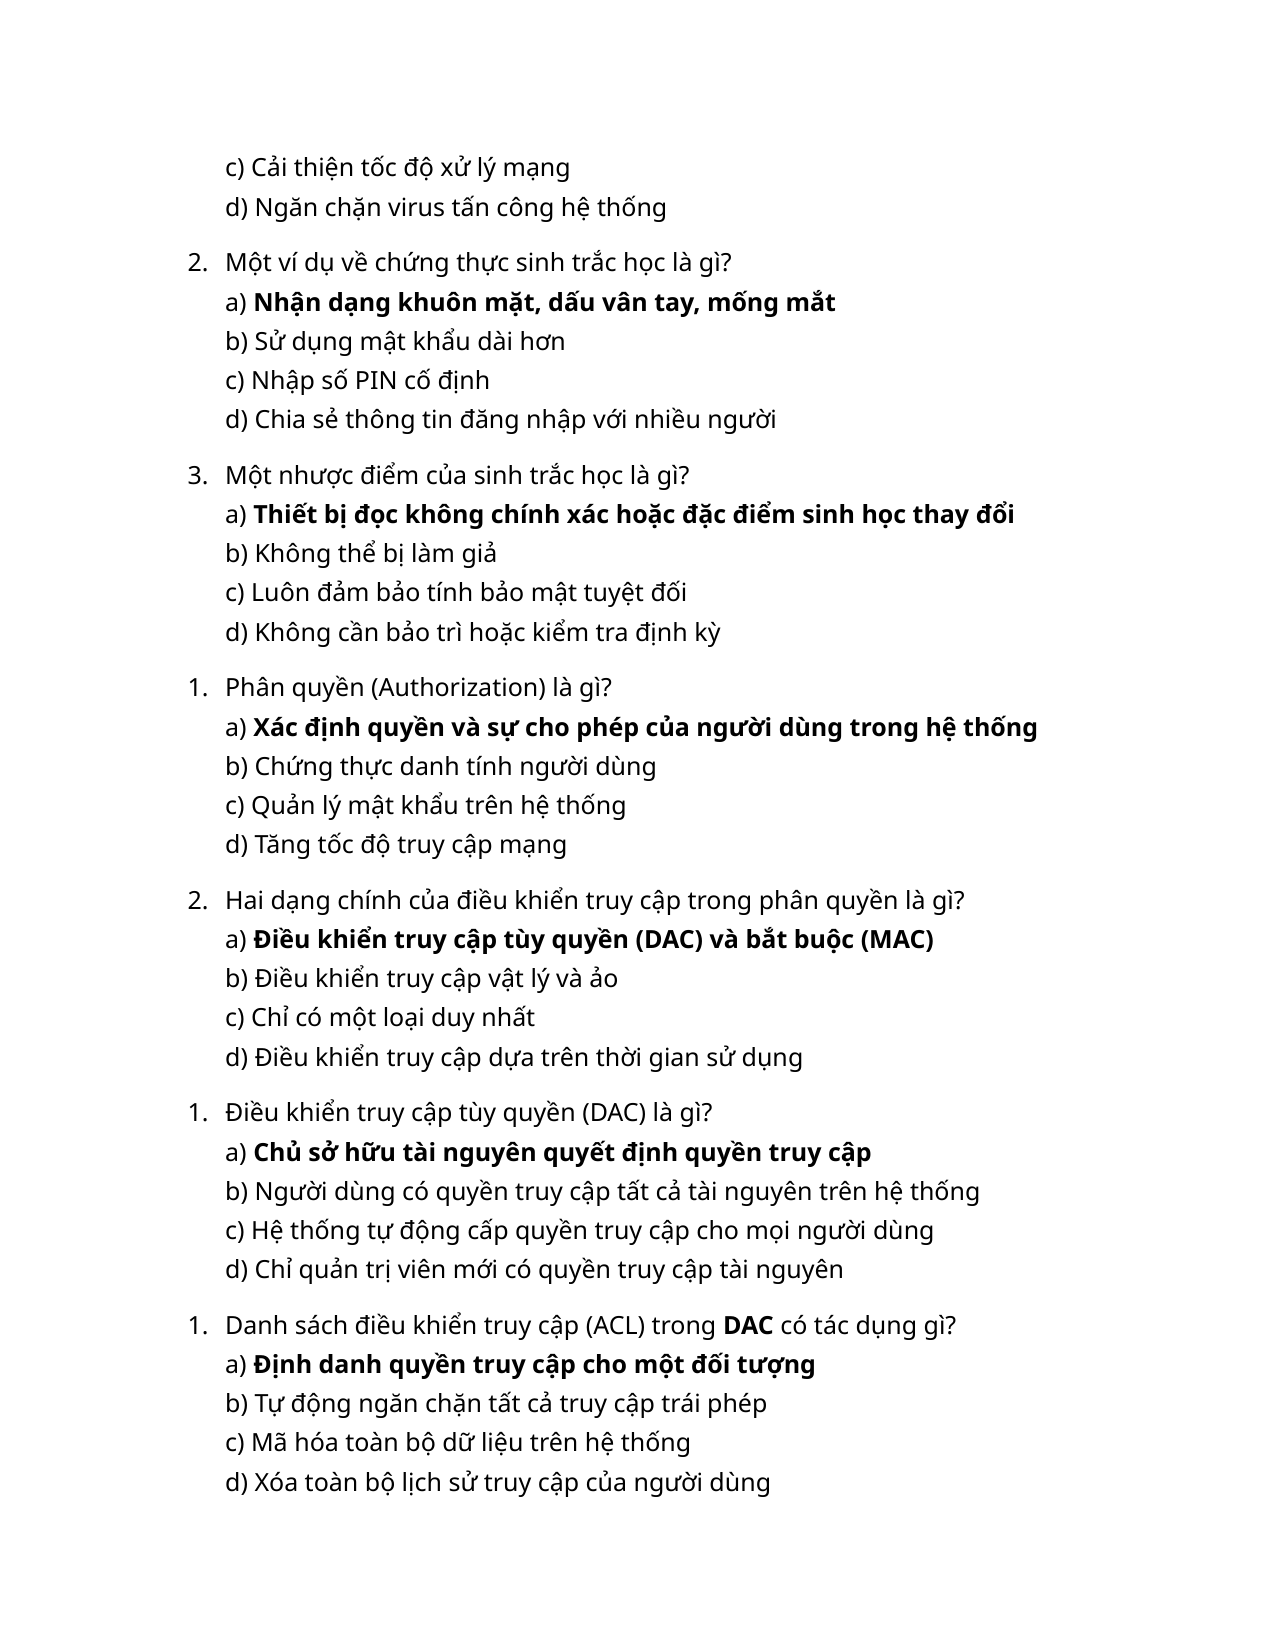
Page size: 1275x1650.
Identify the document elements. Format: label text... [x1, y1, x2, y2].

list Danh sách điều khiển truy cập (ACL) trong DAC có tác dụng gì? a) Định danh quyền truy cập cho một đối tượng b) Tự động ngăn chặn tất cả truy cập trái phép c) Mã hóa toàn bộ dữ liệu trên hệ thống d) Xóa toàn bộ lịch sử truy cập của người dùng [187, 1307, 1125, 1498]
list Một ví dụ về chứng thực sinh trắc học là gì? a) Nhận dạng khuôn mặt, dấu vân tay, mống mắt b) Sử dụng mật khẩu dài hơn c) Nhập số PIN cố định d) Chia sẻ thông tin đăng nhập với nhiều người [187, 245, 1125, 436]
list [187, 150, 1125, 223]
list Một nhược điểm của sinh trắc học là gì? a) Thiết bị đọc không chính xác hoặc đặc điểm sinh học thay đổi b) Không thể bị làm giả c) Luôn đảm bảo tính bảo mật tuyệt đối d) Không cần bảo trì hoặc kiểm tra định kỳ [187, 457, 1125, 648]
list Hai dạng chính của điều khiển truy cập trong phân quyền là gì? a) Điều khiển truy cập tùy quyền (DAC) và bắt buộc (MAC) b) Điều khiển truy cập vật lý và ảo c) Chỉ có một loại duy nhất d) Điều khiển truy cập dựa trên thời gian sử dụng [187, 882, 1125, 1073]
list Phân quyền (Authorization) là gì? a) Xác định quyền và sự cho phép của người dùng trong hệ thống b) Chứng thực danh tính người dùng c) Quản lý mật khẩu trên hệ thống d) Tăng tốc độ truy cập mạng [187, 670, 1125, 861]
list Điều khiển truy cập tùy quyền (DAC) là gì? a) Chủ sở hữu tài nguyên quyết định quyền truy cập b) Người dùng có quyền truy cập tất cả tài nguyên trên hệ thống c) Hệ thống tự động cấp quyền truy cập cho mọi người dùng d) Chỉ quản trị viên mới có quyền truy cập tài nguyên [187, 1095, 1125, 1286]
